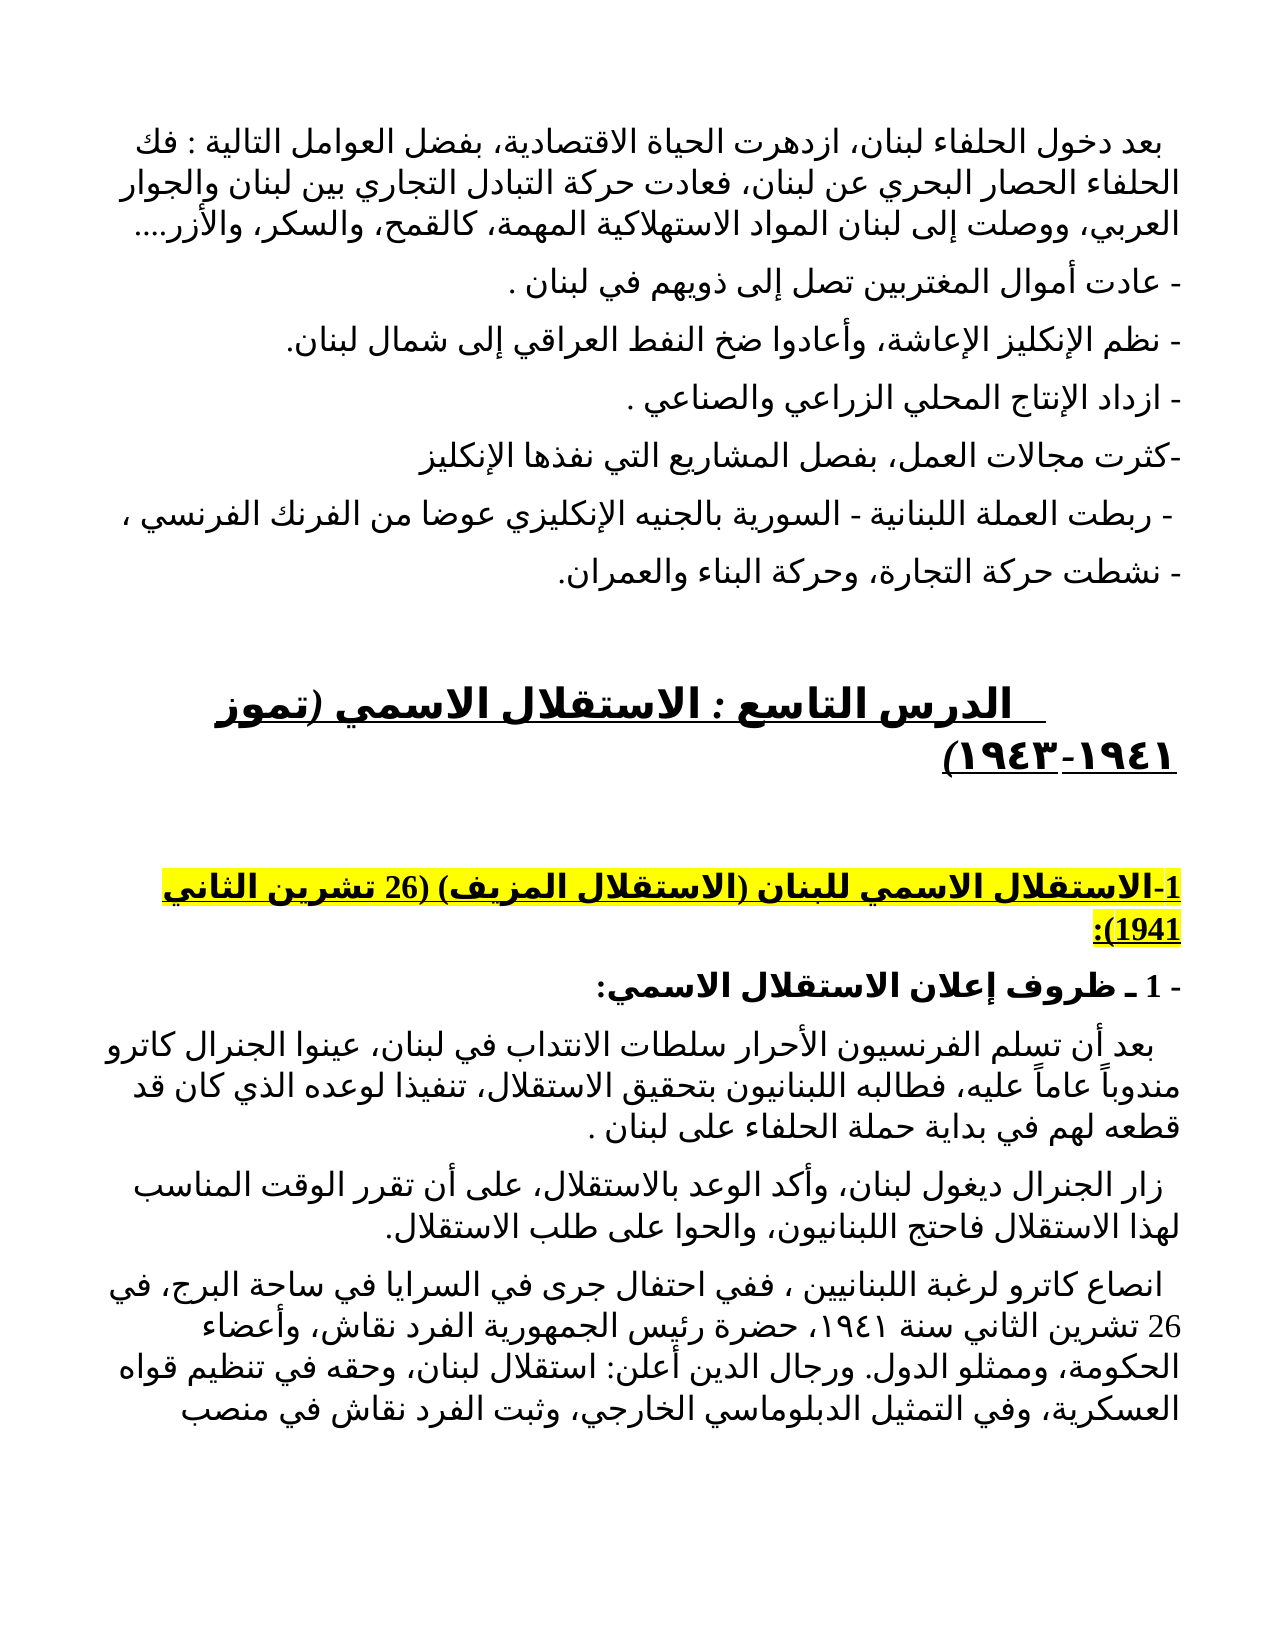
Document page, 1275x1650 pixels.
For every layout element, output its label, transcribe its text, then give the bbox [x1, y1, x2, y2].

text بعد دخول الحلفاء لبنان، ازدهرت الحياة الاقتصادية، بفضل العوامل التالية : فك الحلفاء الحصار البحري عن لبنان، فعادت حركة التبادل التجاري بين لبنان والجوار العربي، ووصلت إلى لبنان المواد الاستهلاكية المهمة، كالقمح، والسكر، والأزر.... [84, 122, 1181, 243]
text 1-الاستقلال الاسمي للبنان (الاستقلال المزيف) (26 تشرين الثاني 1941): [84, 867, 1181, 947]
text - 1 ـ ظروف إعلان الاستقلال الاسمي: [84, 967, 1181, 1005]
text - ربطت العملة اللبنانية - السورية بالجنيه الإنكليزي عوضا من الفرنك الفرنسي ، [84, 495, 1181, 533]
text بعد أن تسلم الفرنسيون الأحرار سلطات الانتداب في لبنان، عينوا الجنرال كاترو مندوباً عاماً عليه، فطالبه اللبنانيون بتحقيق الاستقلال، تنفيذا لوعده الذي كان قد قطعه لهم في بداية حملة الحلفاء على لبنان . [84, 1025, 1181, 1146]
text - ازداد الإنتاج المحلي الزراعي والصناعي . [84, 379, 1181, 417]
text الدرس التاسع : الاستقلال الاسمي (تموز ١٩٤١-١٩٤٣) [84, 679, 1181, 779]
text زار الجنرال ديغول لبنان، وأكد الوعد بالاستقلال، على أن تقرر الوقت المناسب لهذا الاستقلال فاحتج اللبنانيون، والحوا على طلب الاستقلال. [84, 1166, 1181, 1245]
text -كثرت مجالات العمل، بفصل المشاريع التي نفذها الإنكليز [84, 437, 1181, 475]
text - نظم الإنكليز الإعاشة، وأعادوا ضخ النفط العراقي إلى شمال لبنان. [84, 321, 1181, 359]
text - نشطت حركة التجارة، وحركة البناء والعمران. [84, 553, 1181, 591]
text - عادت أموال المغتربين تصل إلى ذويهم في لبنان . [84, 263, 1181, 301]
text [84, 1265, 1181, 1427]
